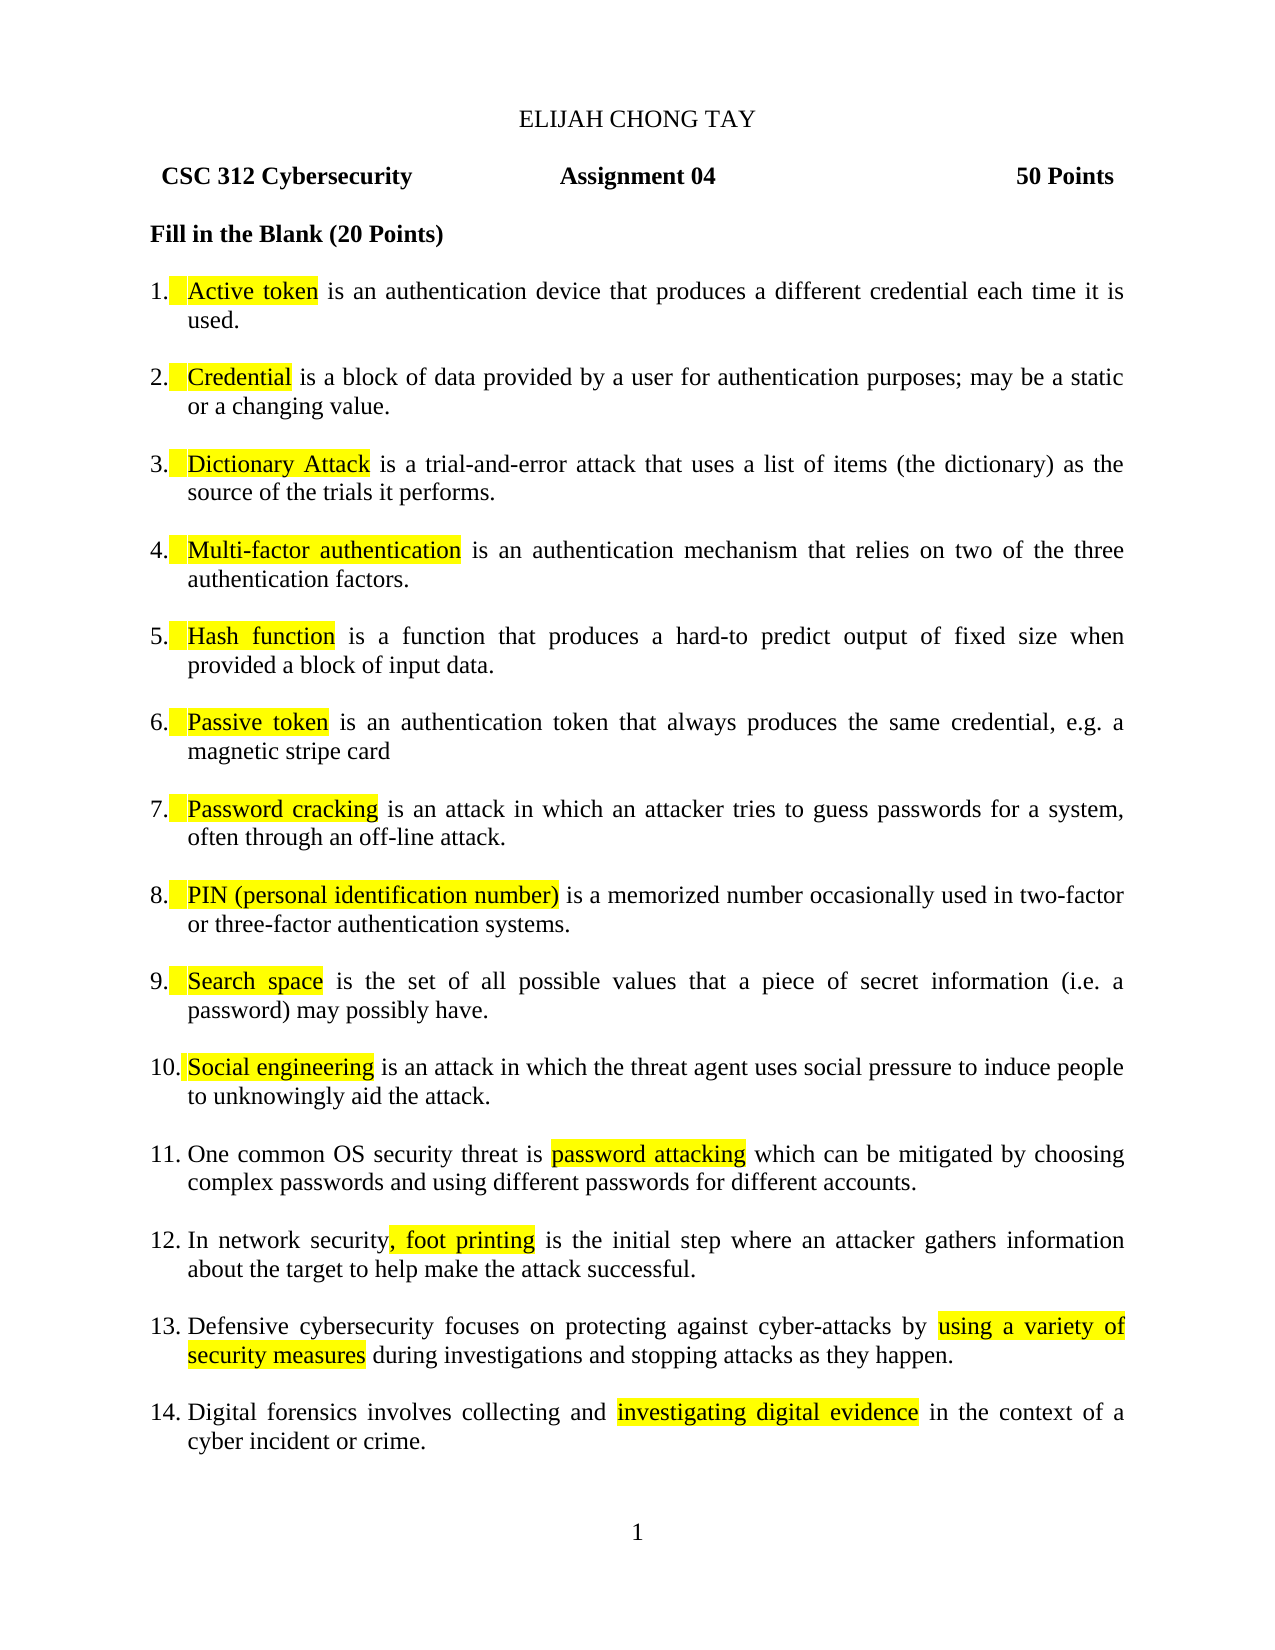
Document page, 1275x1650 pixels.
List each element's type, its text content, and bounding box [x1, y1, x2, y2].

list Defensive cybersecurity focuses on protecting against cyber-attacks by using a variety of security measures during investigations and stopping attacks as they happen. [150, 1311, 1125, 1369]
text Fill in the Blank (20 Points) [150, 219, 1125, 247]
list In network security, foot printing is the initial step where an attacker gathers information about the target to help make the attack successful. [150, 1225, 1125, 1282]
list Digital forensics involves collecting and investigating digital evidence in the context of a cyber incident or crime. [150, 1397, 1125, 1455]
list One common OS security threat is password attacking which can be mitigated by choosing complex passwords and using different passwords for different accounts. [150, 1139, 1125, 1196]
list Active token is an authentication device that produces a different credential each time it is used. [150, 276, 1125, 334]
list Credential is a block of data provided by a user for authentication purposes; may be a static or a changing value. [150, 362, 1125, 420]
list Passive token is an authentication token that always produces the same credential, e.g. a magnetic stripe card [150, 707, 1125, 765]
table_header CSC 312 Cybersecurity [150, 161, 475, 190]
list Password cracking is an attack in which an attacker tries to guess passwords for a system, often through an off-line attack. [150, 794, 1125, 851]
list Social engineering is an attack in which the threat agent uses social pressure to induce people to unknowingly aid the attack. [150, 1052, 1125, 1110]
list Search space is the set of all possible values that a piece of secret information (i.e. a password) may possibly have. [150, 966, 1125, 1024]
list PIN (personal identification number) is a memorized number occasionally used in two-factor or three-factor authentication systems. [150, 880, 1125, 937]
list Multi-factor authentication is an authentication mechanism that relies on two of the three authentication factors. [150, 535, 1125, 592]
list Dictionary Attack is a trial-and-error attack that uses a list of items (the dictionary) as the source of the trials it performs. [150, 449, 1125, 506]
list Hash function is a function that produces a hard-to predict output of fixed size when provided a block of input data. [150, 621, 1125, 679]
table_header Assignment 04 [475, 161, 800, 190]
table_header 50 Points [800, 161, 1125, 190]
